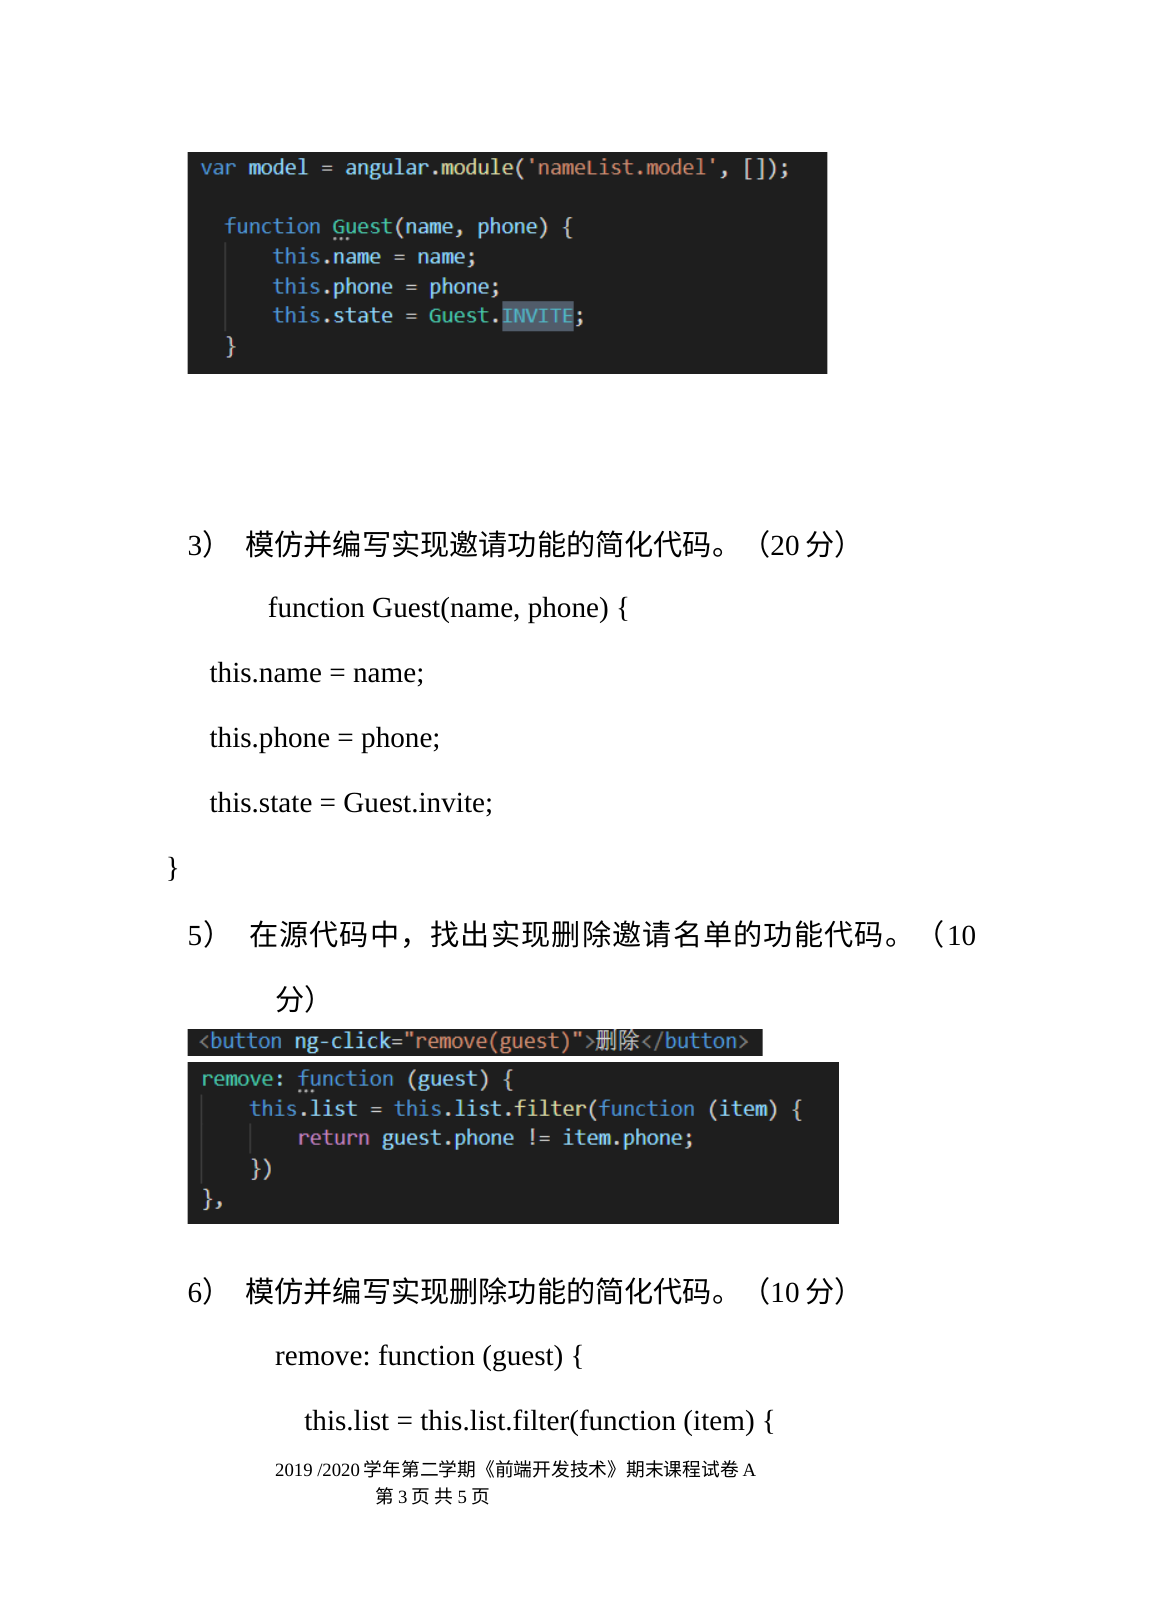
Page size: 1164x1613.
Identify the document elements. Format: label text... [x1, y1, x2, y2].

text } [122, 835, 976, 900]
text this.phone = phone; [122, 705, 976, 770]
text this.state = Guest.invite; [122, 770, 976, 835]
picture [187, 1062, 839, 1224]
list 模仿并编写实现删除功能的简化代码。（10分） [187, 1257, 976, 1322]
text this.name = name; [122, 640, 976, 705]
text 5） 在源代码中，找出实现删除邀请名单的功能代码。（10分） [187, 900, 976, 1030]
picture [187, 1029, 763, 1056]
list 模仿并编写实现邀请功能的简化代码。（20分） [187, 510, 976, 575]
text this.list = this.list.filter(function (item) { [187, 1387, 976, 1452]
picture [187, 152, 828, 374]
text function Guest(name, phone) { [122, 575, 976, 640]
text remove: function (guest) { [187, 1322, 976, 1387]
